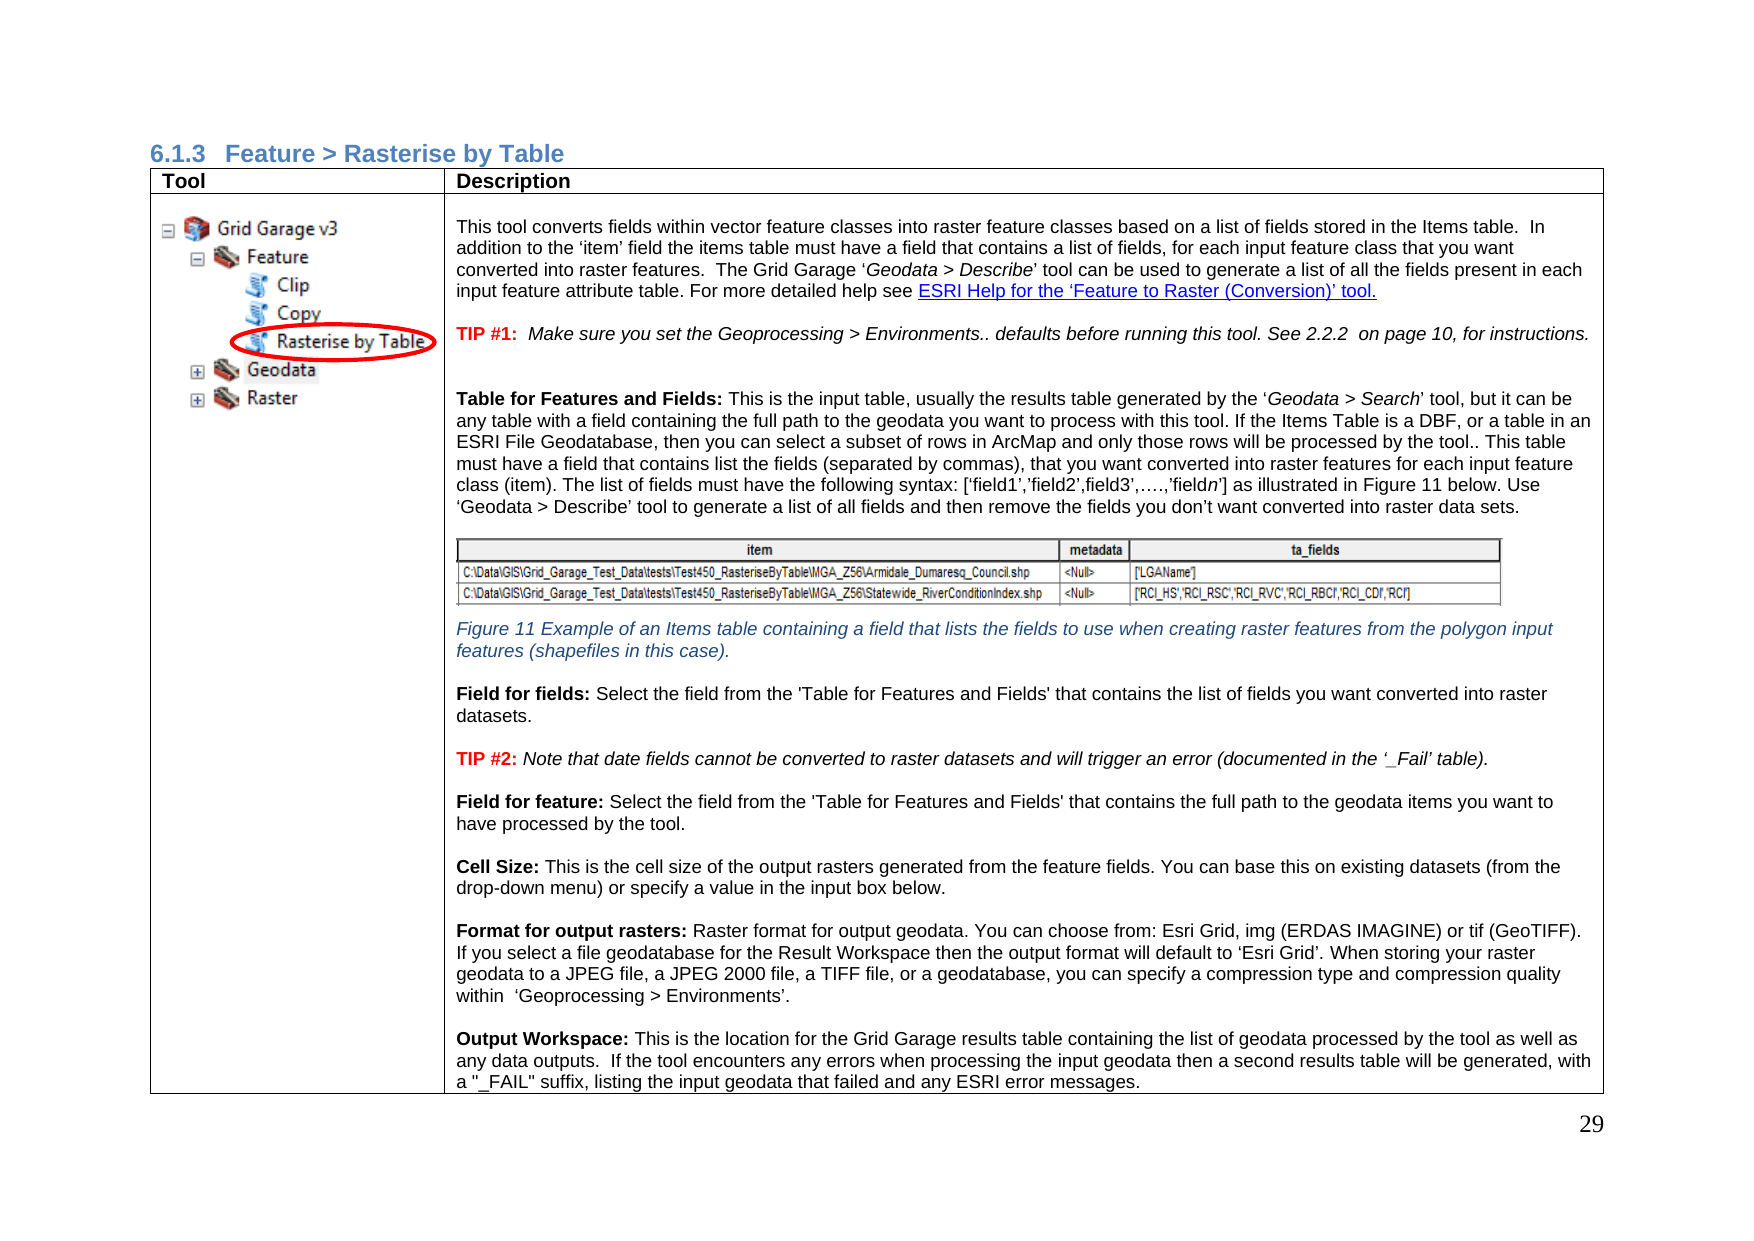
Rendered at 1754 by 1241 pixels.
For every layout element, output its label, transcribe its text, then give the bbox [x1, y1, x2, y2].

picture [235, 327, 432, 358]
table_cell [151, 194, 444, 1093]
table_header Tool [151, 169, 444, 193]
picture [161, 215, 434, 414]
picture [456, 538, 1503, 606]
table_header Description [445, 169, 1603, 193]
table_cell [445, 194, 1603, 1093]
subtitle Feature > Rasterise by Table [150, 139, 1604, 168]
